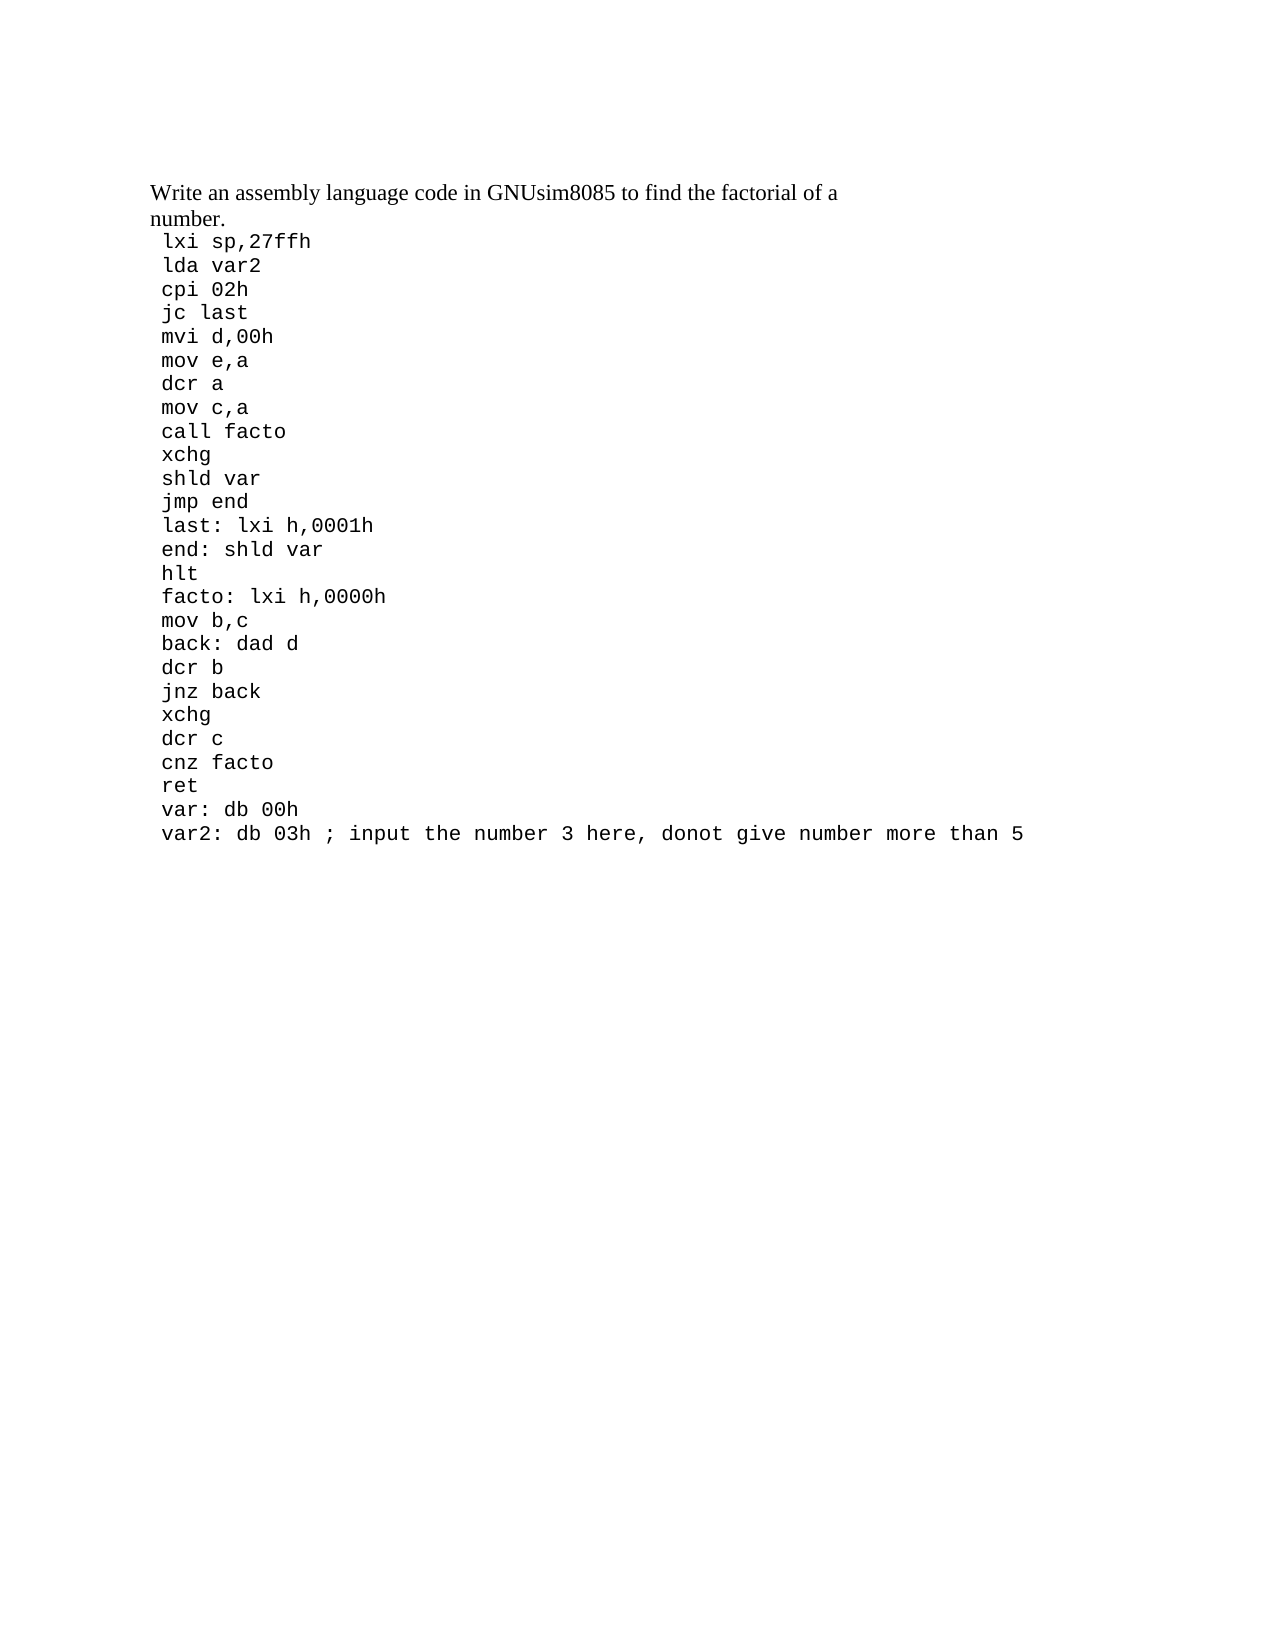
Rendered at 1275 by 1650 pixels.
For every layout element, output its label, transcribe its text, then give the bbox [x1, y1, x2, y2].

table_header Write an assembly language code in GNUsim8085 to find the factorial of a number. [139, 179, 909, 231]
table_cell lxi sp,27ffh lda var2 cpi 02h jc last mvi d,00h mov e,a dcr a mov c,a call facto xchg shld var jmp end last: lxi h,0001h end: shld var hlt facto: lxi h,0000h mov b,c back: dad d dcr b jnz back xchg dcr c cnz facto ret var: db 00h var2: db 03h ; input the number 3 here, donot give number more than 5 [150, 231, 1275, 846]
